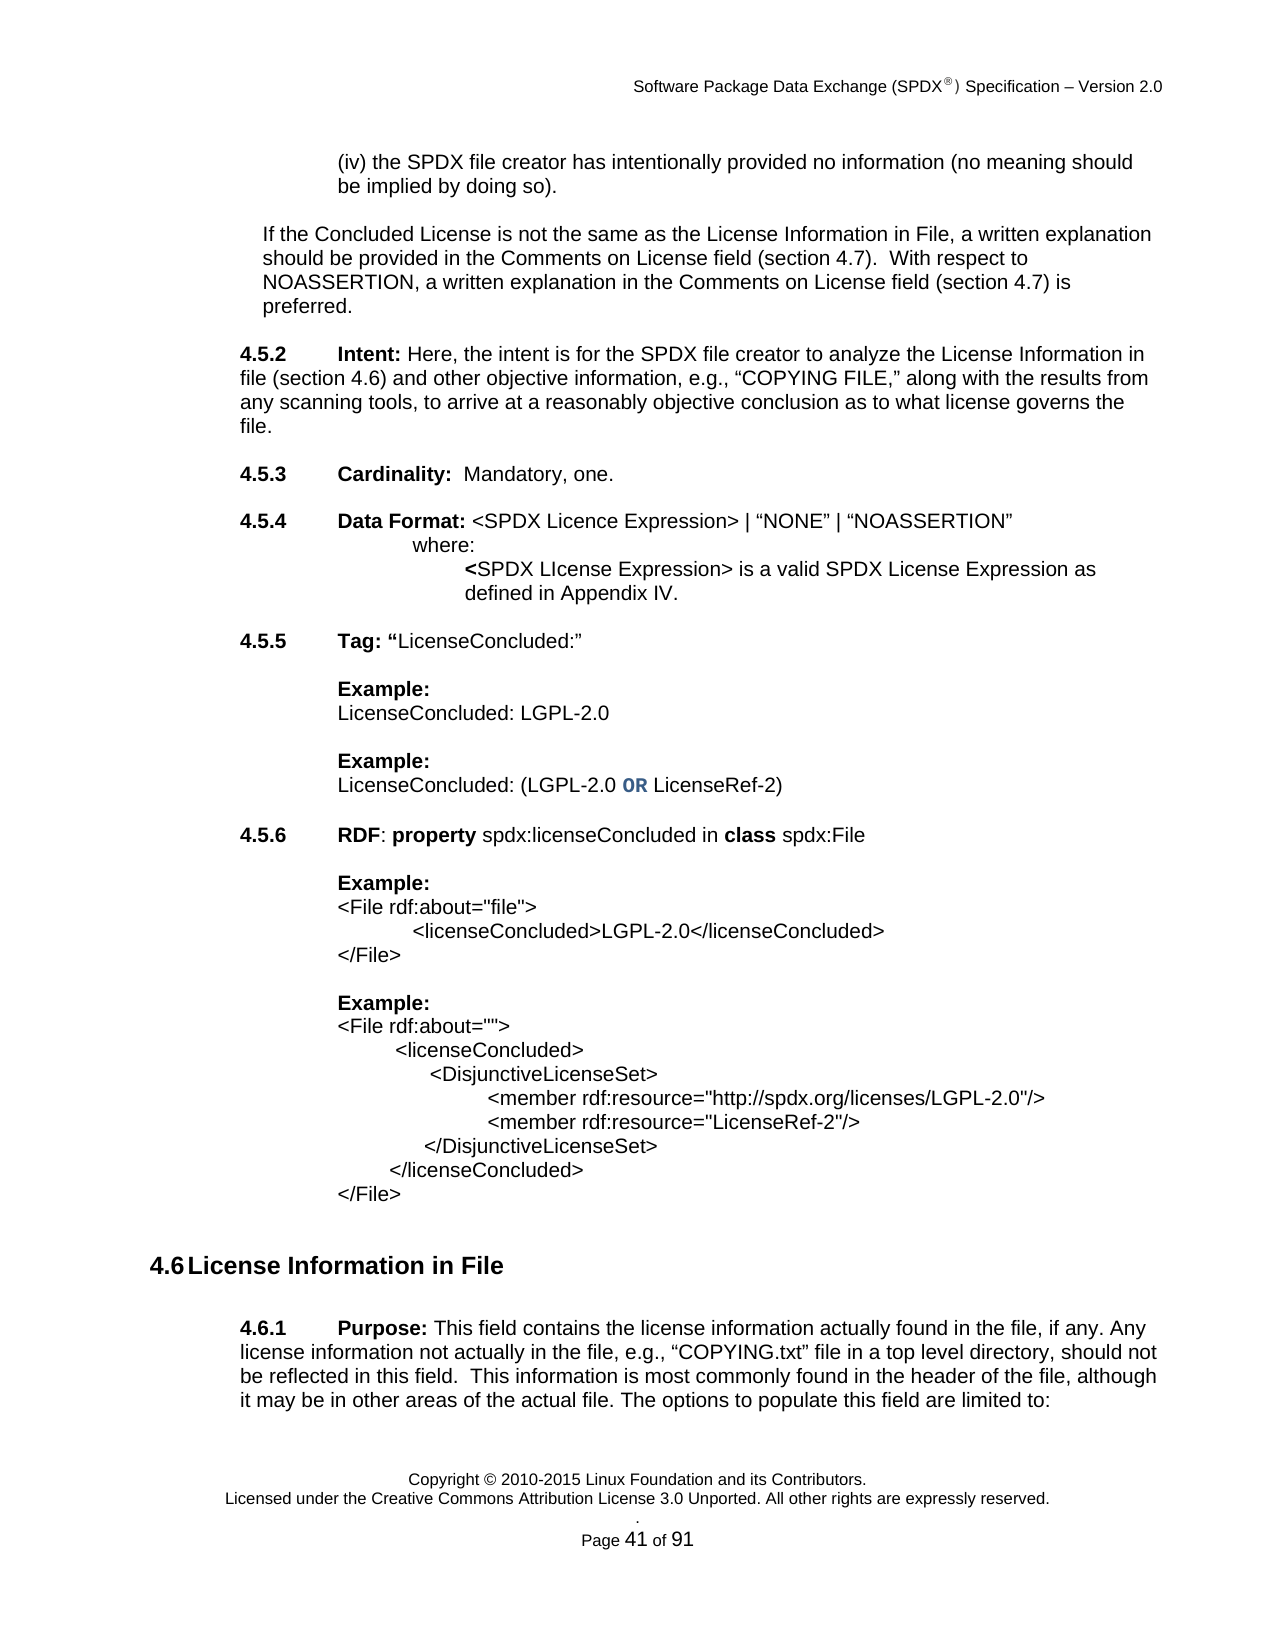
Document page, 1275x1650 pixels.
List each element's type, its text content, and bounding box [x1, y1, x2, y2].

text <File rdf:about=""> [337, 1014, 1162, 1038]
text (iv) the SPDX file creator has intentionally provided no information (no meaning should be implied by doing so). [337, 150, 1162, 198]
text 4.5.5 Tag: “LicenseConcluded:” [240, 629, 1162, 653]
text where: [389, 533, 1162, 557]
text Example: [337, 677, 1162, 701]
text </DisjunctiveLicenseSet> [112, 1134, 1162, 1158]
text <File rdf:about="file"> [112, 894, 1162, 918]
text 4.5.3 Cardinality: Mandatory, one. [240, 461, 1162, 485]
text 4.5.6 RDF: property spdx:licenseConcluded in class spdx:File [240, 823, 1162, 847]
text <member rdf:resource="LicenseRef-2"/> [112, 1110, 1162, 1134]
text </File> [337, 1182, 1162, 1206]
text LicenseConcluded: (LGPL-2.0 OR LicenseRef-2) [337, 773, 1162, 799]
text <DisjunctiveLicenseSet> [112, 1062, 1162, 1086]
text <licenseConcluded>LGPL-2.0</licenseConcluded> [112, 918, 1162, 942]
text </licenseConcluded> [112, 1158, 1162, 1182]
text 4.5.4 Data Format: <SPDX Licence Expression> | “NONE” | “NOASSERTION” [240, 509, 1162, 533]
text <SPDX LIcense Expression> is a valid SPDX License Expression as defined in Appendix IV. [464, 557, 1162, 605]
text </File> [337, 942, 1162, 966]
text If the Concluded License is not the same as the License Information in File, a written explanation should be provided in the Comments on License field (section 4.7). With respect to NOASSERTION, a written explanation in the Comments on License field (section 4.7) is preferred. [262, 222, 1162, 318]
text LicenseConcluded: LGPL-2.0 [337, 701, 1162, 725]
text <member rdf:resource="http://spdx.org/licenses/LGPL-2.0"/> [112, 1086, 1162, 1110]
text Example: [337, 749, 1162, 773]
text Example: [337, 990, 1162, 1014]
text <licenseConcluded> [337, 1038, 1162, 1062]
text 4.6.1 Purpose: This field contains the license information actually found in the file, if any. Any license information not actually in the file, e.g., “COPYING.txt” file in a top level directory, should not be reflected in this field. This information is most commonly found in the header of the file, although it may be in other areas of the actual file. The options to populate this field are limited to: [240, 1316, 1162, 1412]
subtitle 4.6 License Information in File [142, 1251, 1162, 1279]
text 4.5.2 Intent: Here, the intent is for the SPDX file creator to analyze the License Information in file (section 4.6) and other objective information, e.g., “COPYING FILE,” along with the results from any scanning tools, to arrive at a reasonably objective conclusion as to what license governs the file. [240, 342, 1162, 437]
text Example: [337, 871, 1162, 894]
